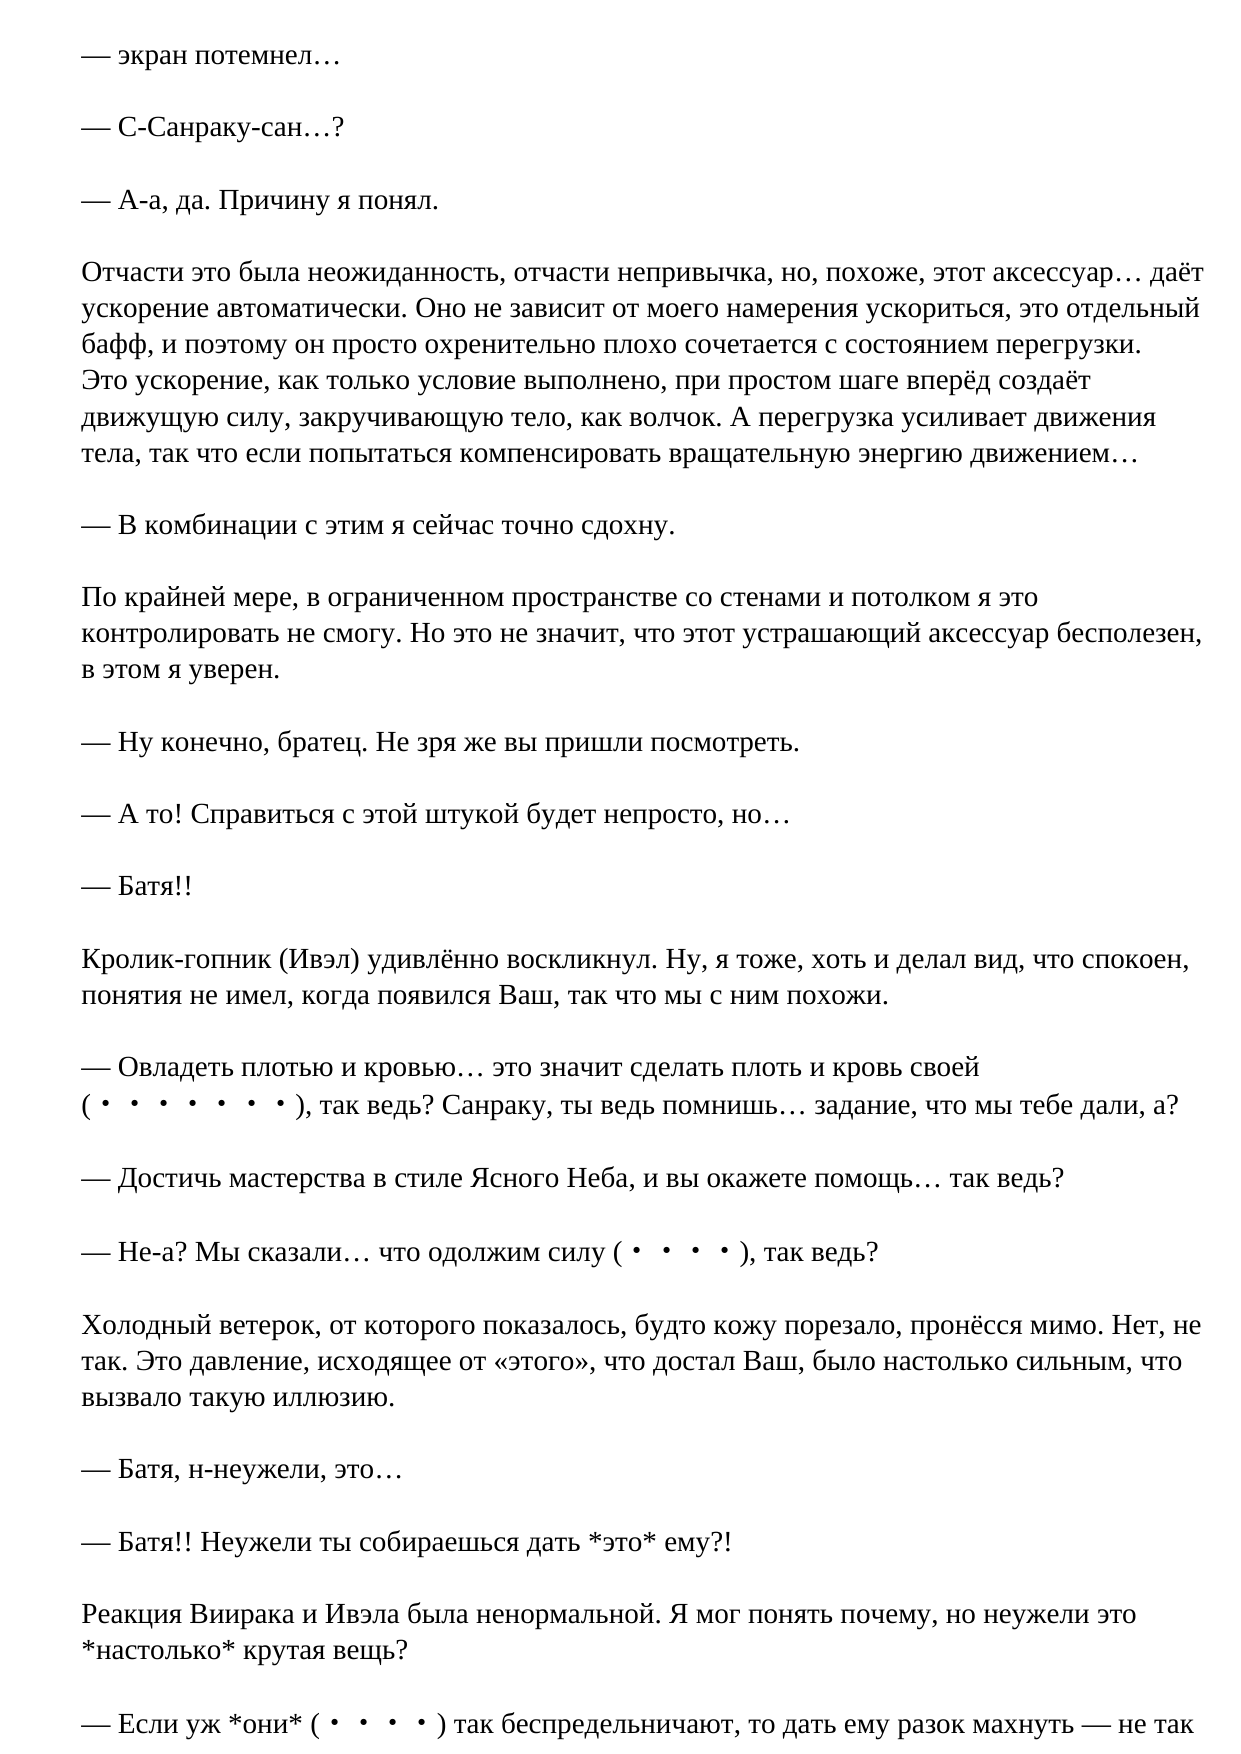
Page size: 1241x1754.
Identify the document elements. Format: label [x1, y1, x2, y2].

text [81, 37, 1215, 1741]
